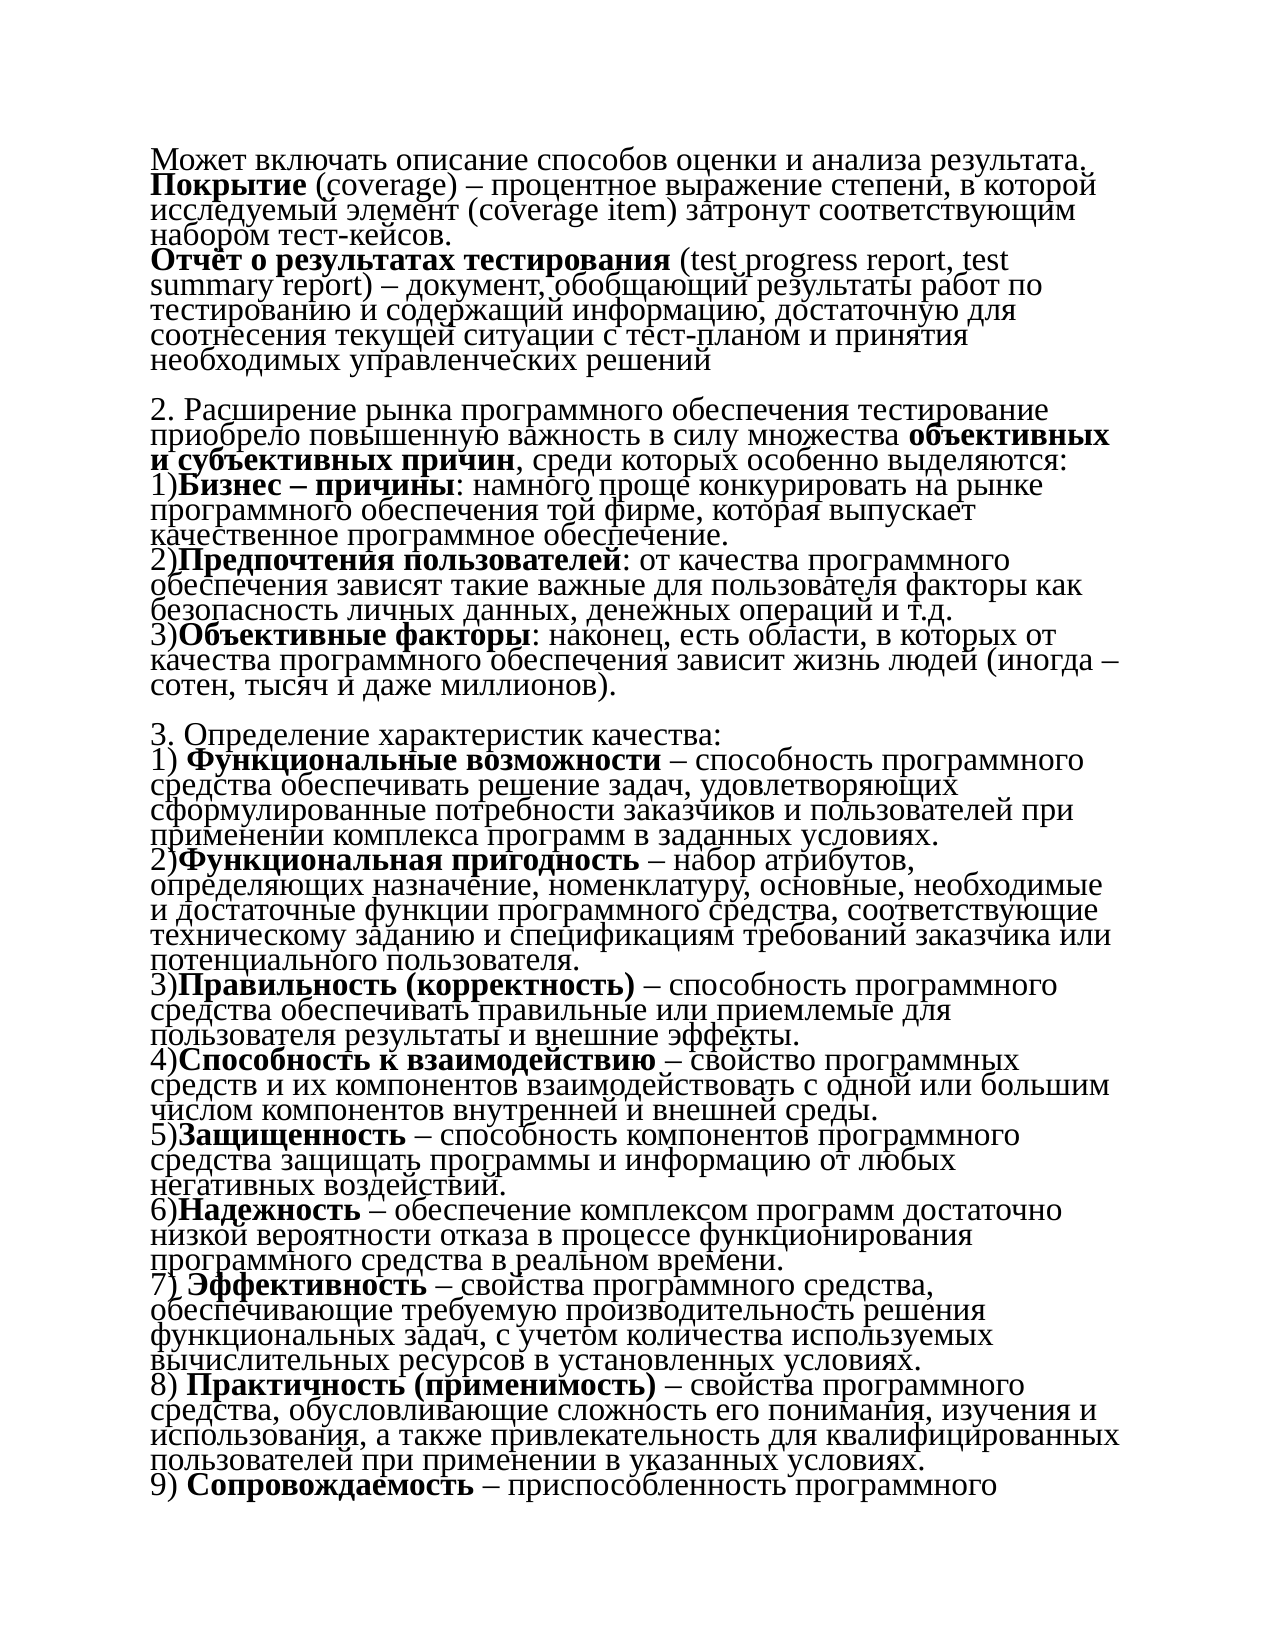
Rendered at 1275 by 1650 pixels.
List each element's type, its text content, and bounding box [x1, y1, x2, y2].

text 9) Сопровождаемость – приспособленность программного средства к модификации и изменению конфигурации и функций. [171, 1475, 1125, 1500]
text Отчёт о результатах тестирования (test progress report, test summary report) – документ, обобщающий результаты работ по тестированию и содержащий информацию, достаточную для соотнесения текущей ситуации с тест-планом и принятия необходимых управленческих решений [150, 250, 1125, 375]
text 6)Надежность – обеспечение комплексом программ достаточно низкой вероятности отказа в процессе функционирования программного средства в реальном времени. [150, 1200, 1125, 1275]
text 1) Функциональные возможности – способность программного средства обеспечивать решение задач, удовлетворяющих сформулированные потребности заказчиков и пользователей при применении комплекса программ в заданных условиях. [150, 750, 1125, 850]
text 3)Правильность (корректность) – способность программного средства обеспечивать правильные или приемлемые для пользователя результаты и внешние эффекты. [150, 975, 1125, 1050]
text 8) Практичность (применимость) – свойства программного средства, обусловливающие сложность его понимания, изучения и использования, а также привлекательность для квалифицированных пользователей при применении в указанных условиях. [150, 1375, 1125, 1475]
text 4)Способность к взаимодействию – свойство программных средств и их компонентов взаимодействовать с одной или большим числом компонентов внутренней и внешней среды. [150, 1050, 1125, 1125]
text 3)Объективные факторы: наконец, есть области, в которых от качества программного обеспечения зависит жизнь людей (иногда – сотен, тысяч и даже миллионов). [150, 625, 1125, 700]
text Покрытие (coverage) – процентное выражение степени, в которой исследуемый элемент (coverage item) затронут соответствующим набором тест-кейсов. [150, 175, 1125, 250]
text 2)Функциональная пригодность – набор атрибутов, определяющих назначение, номенклатуру, основные, необходимые и достаточные функции программного средства, соответствующие техническому заданию и спецификациям требований заказчика или потенциального пользователя. [150, 850, 1125, 975]
text 3. Определение характеристик качества: [150, 725, 1125, 750]
text 1)Бизнес – причины: намного проще конкурировать на рынке программного обеспечения той фирме, которая выпускает качественное программное обеспечение. [150, 475, 1125, 550]
text 2. Расширение рынка программного обеспечения тестирование приобрело повышенную важность в силу множества объективных и субъективных причин, среди которых особенно выделяются: [150, 400, 1125, 475]
text 7) Эффективность – свойства программного средства, обеспечивающие требуемую производительность решения функциональных задач, с учетом количества используемых вычислительных ресурсов в установленных условиях. [150, 1275, 1125, 1375]
text 5)Защищенность – способность компонентов программного средства защищать программы и информацию от любых негативных воздействий. [150, 1125, 1125, 1200]
text Метрика (metric) – числовая характеристика показателя качества. Может включать описание способов оценки и анализа результата. [150, 150, 1125, 175]
text 2)Предпочтения пользователей: от качества программного обеспечения зависят такие важные для пользователя факторы как безопасность личных данных, денежных операций и т.д. [150, 550, 1125, 625]
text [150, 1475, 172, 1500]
